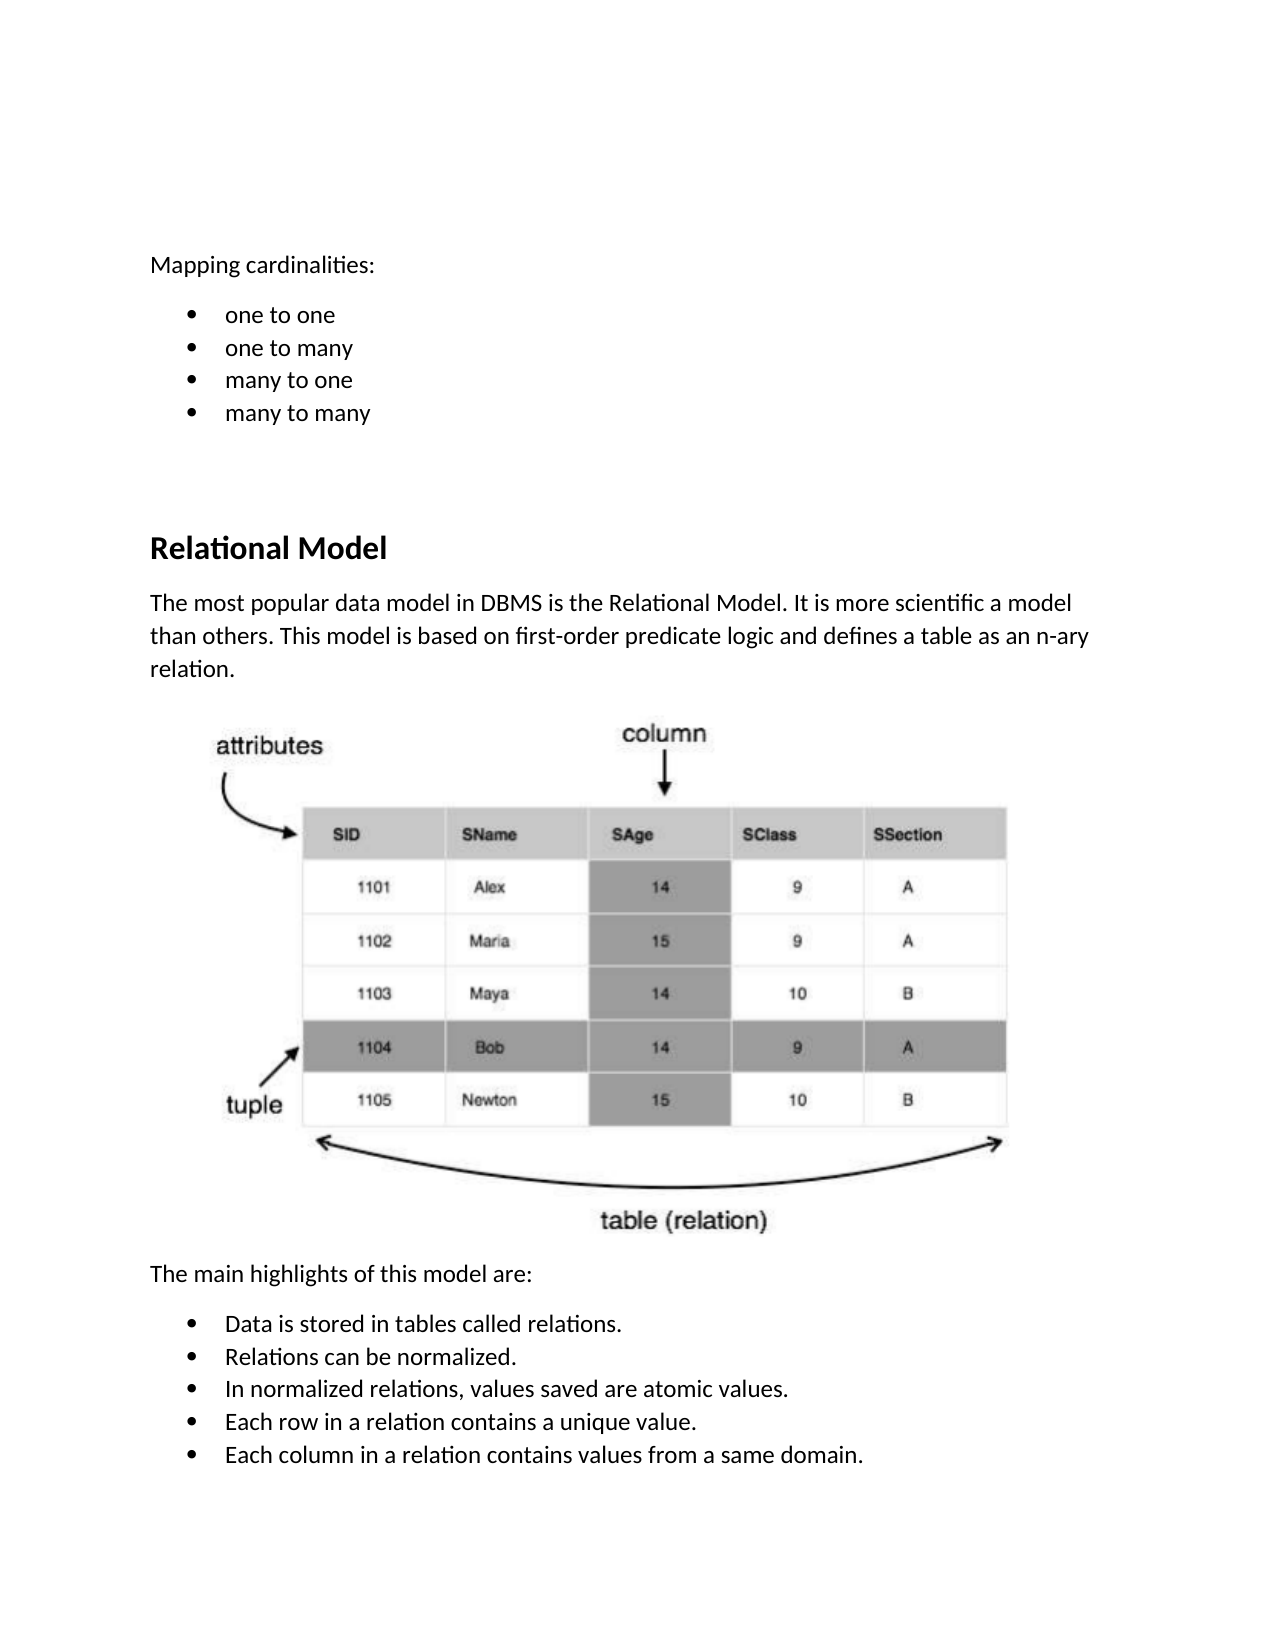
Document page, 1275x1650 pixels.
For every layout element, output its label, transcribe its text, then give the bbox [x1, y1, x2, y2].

list Relations can be normalized. [187, 1341, 1125, 1371]
text The most popular data model in DBMS is the Relational Model. It is more scientific a model than others. This model is based on first-order predicate logic and defines a table as an n-ary relation. [150, 587, 1125, 684]
list many to many [187, 397, 1125, 458]
list Data is stored in tables called relations. [187, 1308, 1125, 1338]
list In normalized relations, values saved are atomic values. [187, 1373, 1125, 1404]
picture [150, 702, 1125, 1240]
list many to one [187, 364, 1125, 395]
list one to one [187, 299, 1125, 329]
list one to many [187, 332, 1125, 362]
text The main highlights of this model are: [150, 1258, 1125, 1289]
text Relational Model [150, 527, 1125, 567]
list Each column in a relation contains values from a same domain. [187, 1439, 1125, 1470]
text Mapping cardinalities: [150, 249, 1125, 280]
list Each row in a relation contains a unique value. [187, 1406, 1125, 1437]
